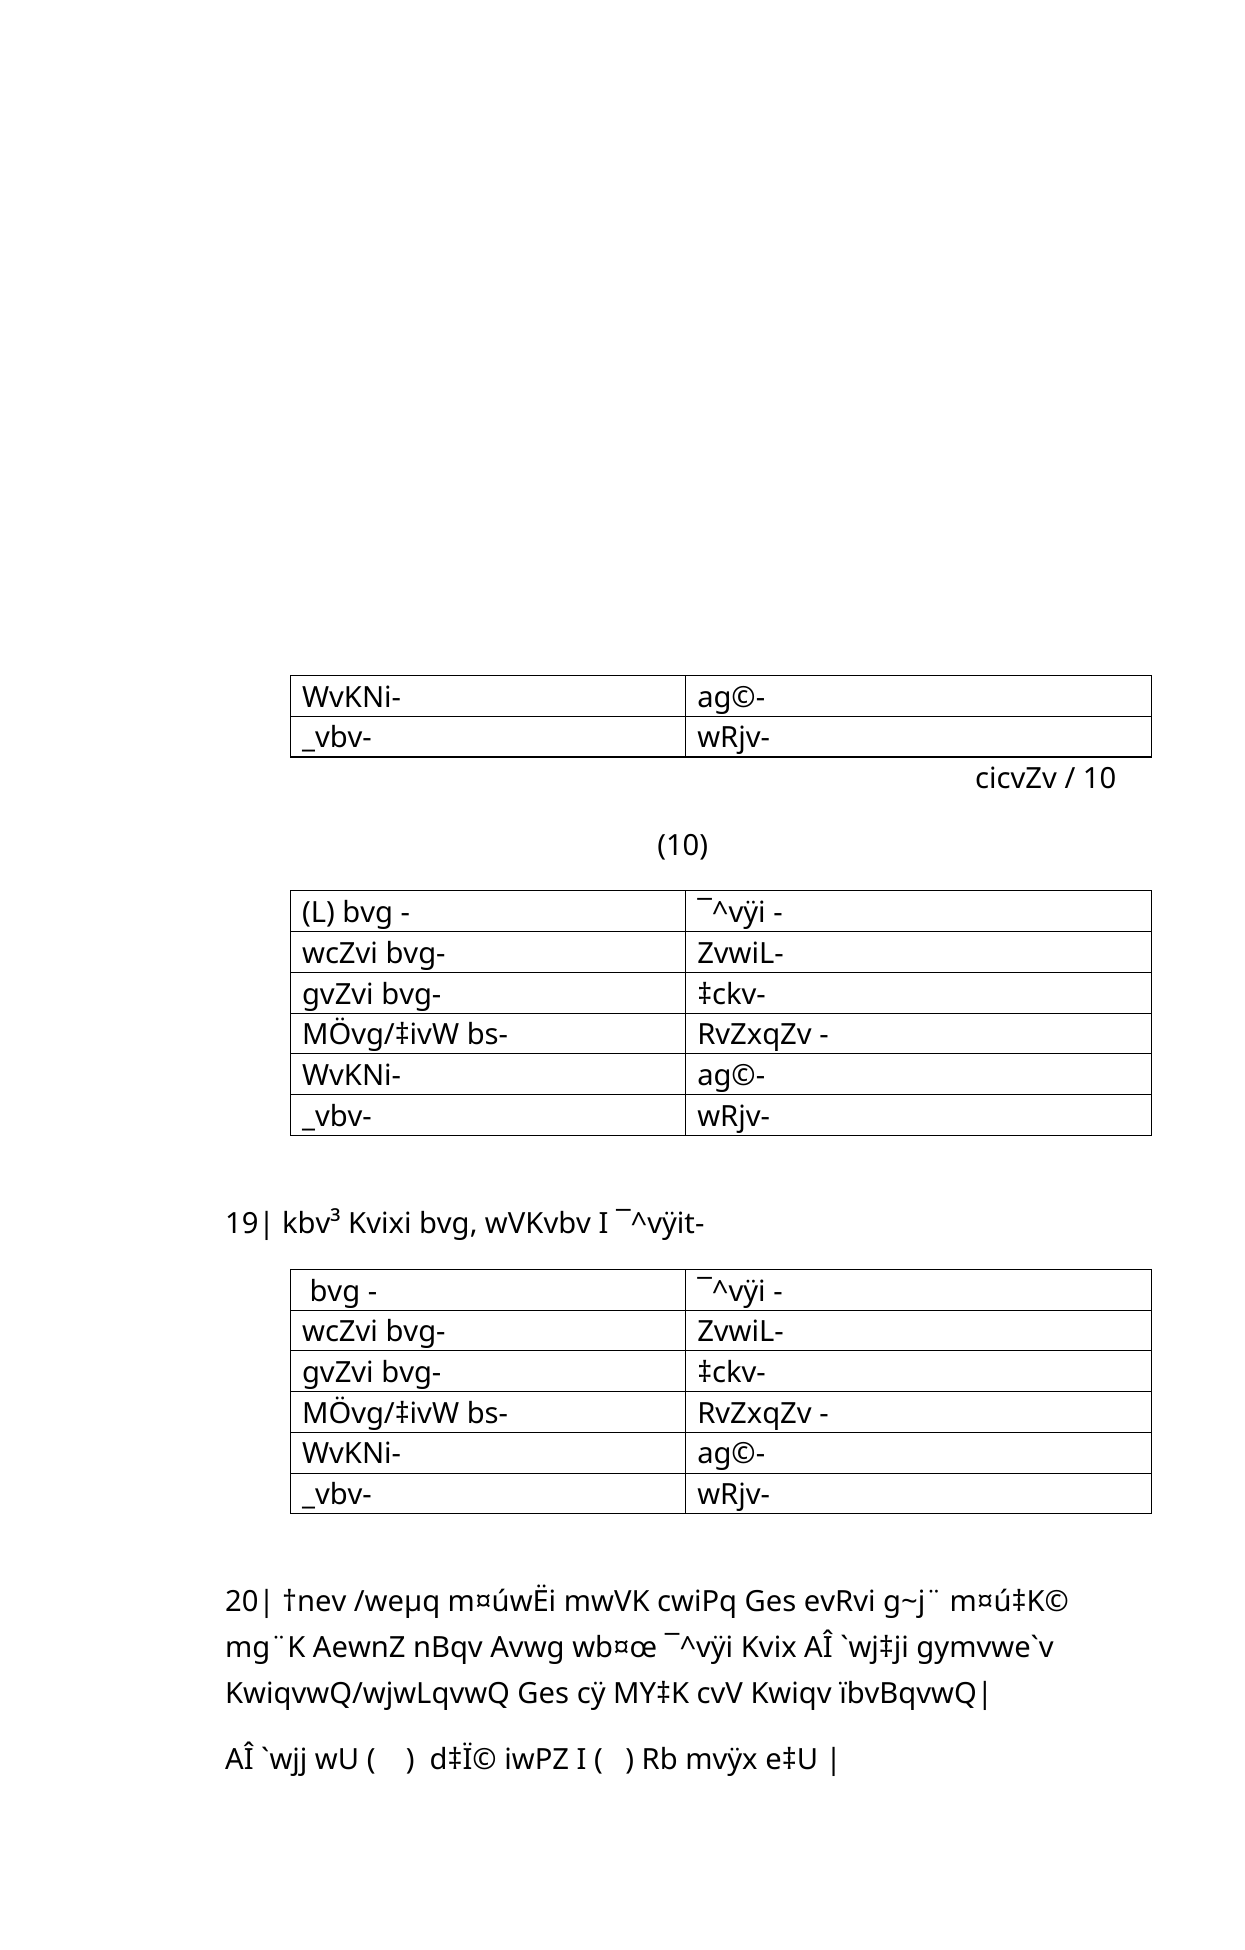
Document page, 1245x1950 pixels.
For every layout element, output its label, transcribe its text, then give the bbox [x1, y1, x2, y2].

table_cell gvZvi bvg- [291, 973, 685, 1013]
table_cell WvKNi- [291, 676, 685, 716]
table_cell ag©- [686, 1054, 1151, 1094]
table_cell MÖvg/‡ivW bs- [291, 1392, 685, 1432]
text AÎ `wjj wU ( ) d‡Ï© iwPZ I ( ) Rb mvÿx e‡U | [225, 1738, 1140, 1778]
table_cell MÖvg/‡ivW bs- [291, 1014, 685, 1053]
table_cell WvKNi- [291, 1054, 685, 1094]
table_cell RvZxqZv - [686, 1392, 1151, 1432]
table_header ¯^vÿi - [686, 891, 1151, 931]
table_cell wRjv- [686, 717, 1151, 756]
table_cell ‡ckv- [686, 1351, 1151, 1391]
table_cell WvKNi- [291, 1433, 685, 1472]
text 19| kbv³ Kvixi bvg, wVKvbv I ¯^vÿit- [225, 1202, 1140, 1242]
table_cell ZvwiL- [686, 1311, 1151, 1350]
table_cell wRjv- [686, 1095, 1151, 1135]
table_cell ZvwiL- [686, 932, 1151, 972]
table_header (L) bvg - [291, 891, 685, 931]
table_header ¯^vÿi - [686, 1270, 1151, 1309]
text (10) [225, 824, 1140, 864]
table_cell _vbv- [291, 1474, 685, 1513]
table_cell wcZvi bvg- [291, 1311, 685, 1350]
table_cell ag©- [686, 1433, 1151, 1472]
table_cell RvZxqZv - [686, 1014, 1151, 1053]
table_cell ag©- [686, 676, 1151, 716]
table_cell wRjv- [686, 1474, 1151, 1513]
text cicvZv / 10 [900, 758, 1140, 797]
table_cell ‡ckv- [686, 973, 1151, 1013]
table_cell wcZvi bvg- [291, 932, 685, 972]
table_cell gvZvi bvg- [291, 1351, 685, 1391]
text 20| †nev /weµq m¤úwËi mwVK cwiPq Ges evRvi g~j¨ m¤ú‡K© mg¨K AewnZ nBqv Avwg wb¤œ ¯^vÿi Kvix AÎ `wj‡ji gymvwe`v KwiqvwQ/wjwLqvwQ Ges cÿ MY‡K cvV Kwiqv ïbvBqvwQ| [225, 1581, 1140, 1712]
table_cell _vbv- [291, 1095, 685, 1135]
table_cell _vbv- [291, 717, 685, 756]
table_header bvg - [291, 1270, 685, 1309]
